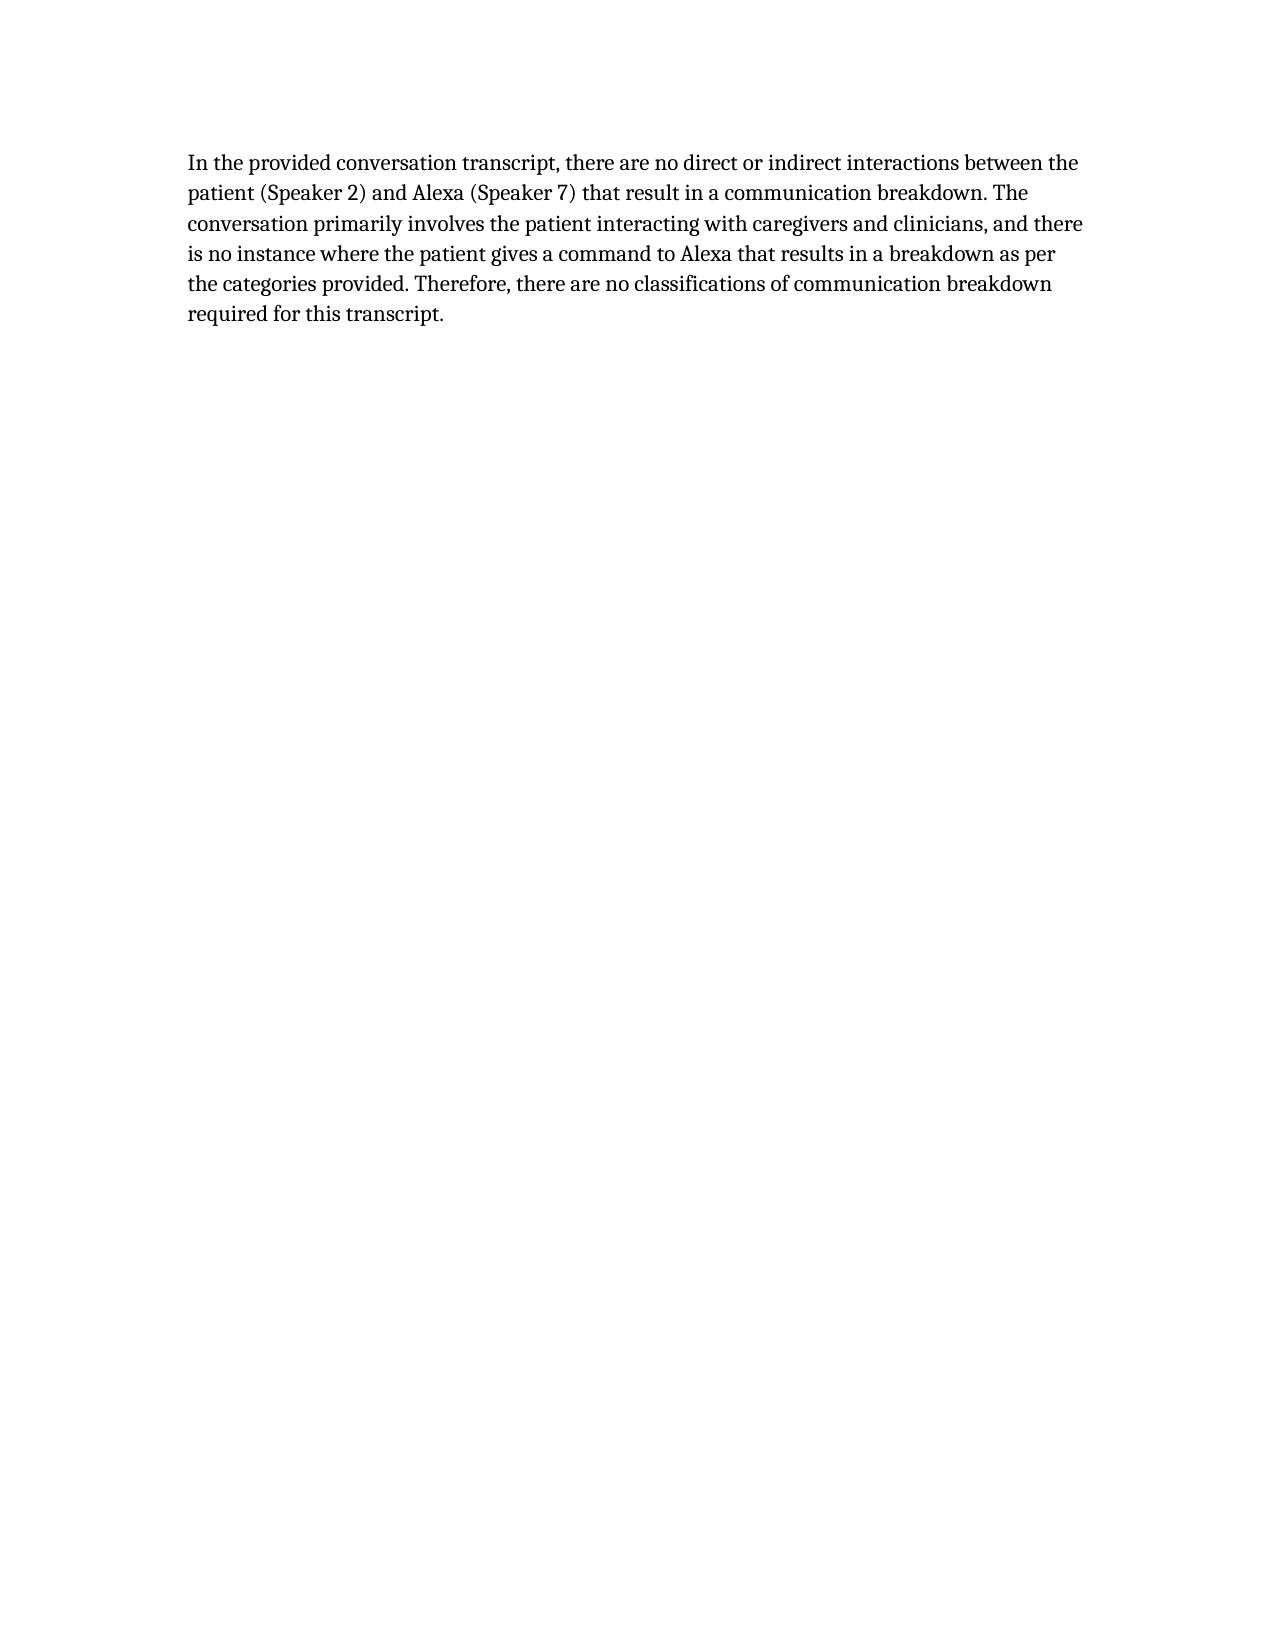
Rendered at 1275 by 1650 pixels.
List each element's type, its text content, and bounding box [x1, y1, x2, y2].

text In the provided conversation transcript, there are no direct or indirect interactions between the patient (Speaker 2) and Alexa (Speaker 7) that result in a communication breakdown. The conversation primarily involves the patient interacting with caregivers and clinicians, and there is no instance where the patient gives a command to Alexa that results in a breakdown as per the categories provided. Therefore, there are no classifications of communication breakdown required for this transcript. [187, 150, 1087, 327]
